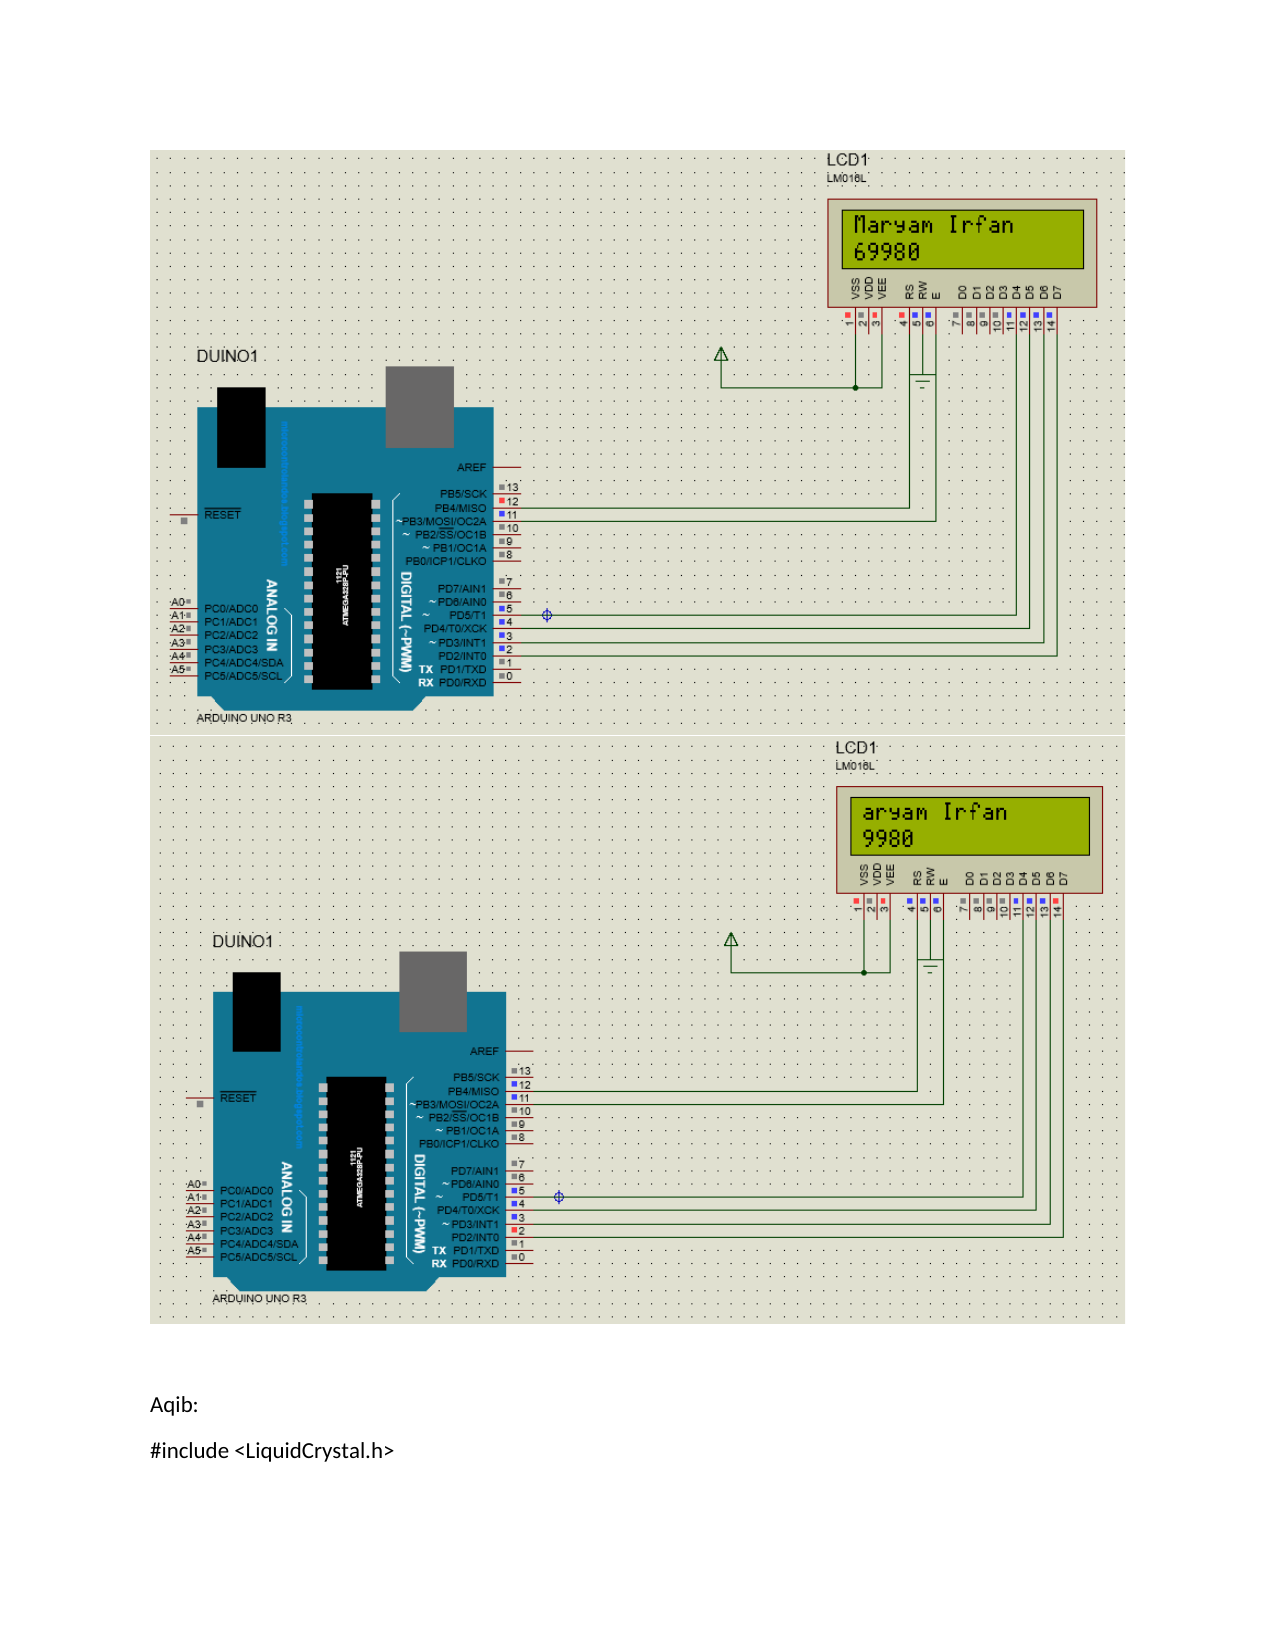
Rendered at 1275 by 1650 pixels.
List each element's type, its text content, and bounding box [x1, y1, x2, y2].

text Aqib: [150, 1390, 1125, 1418]
text #include <LiquidCrystal.h> [150, 1437, 1125, 1465]
picture [150, 150, 1125, 735]
picture [150, 736, 1125, 1324]
